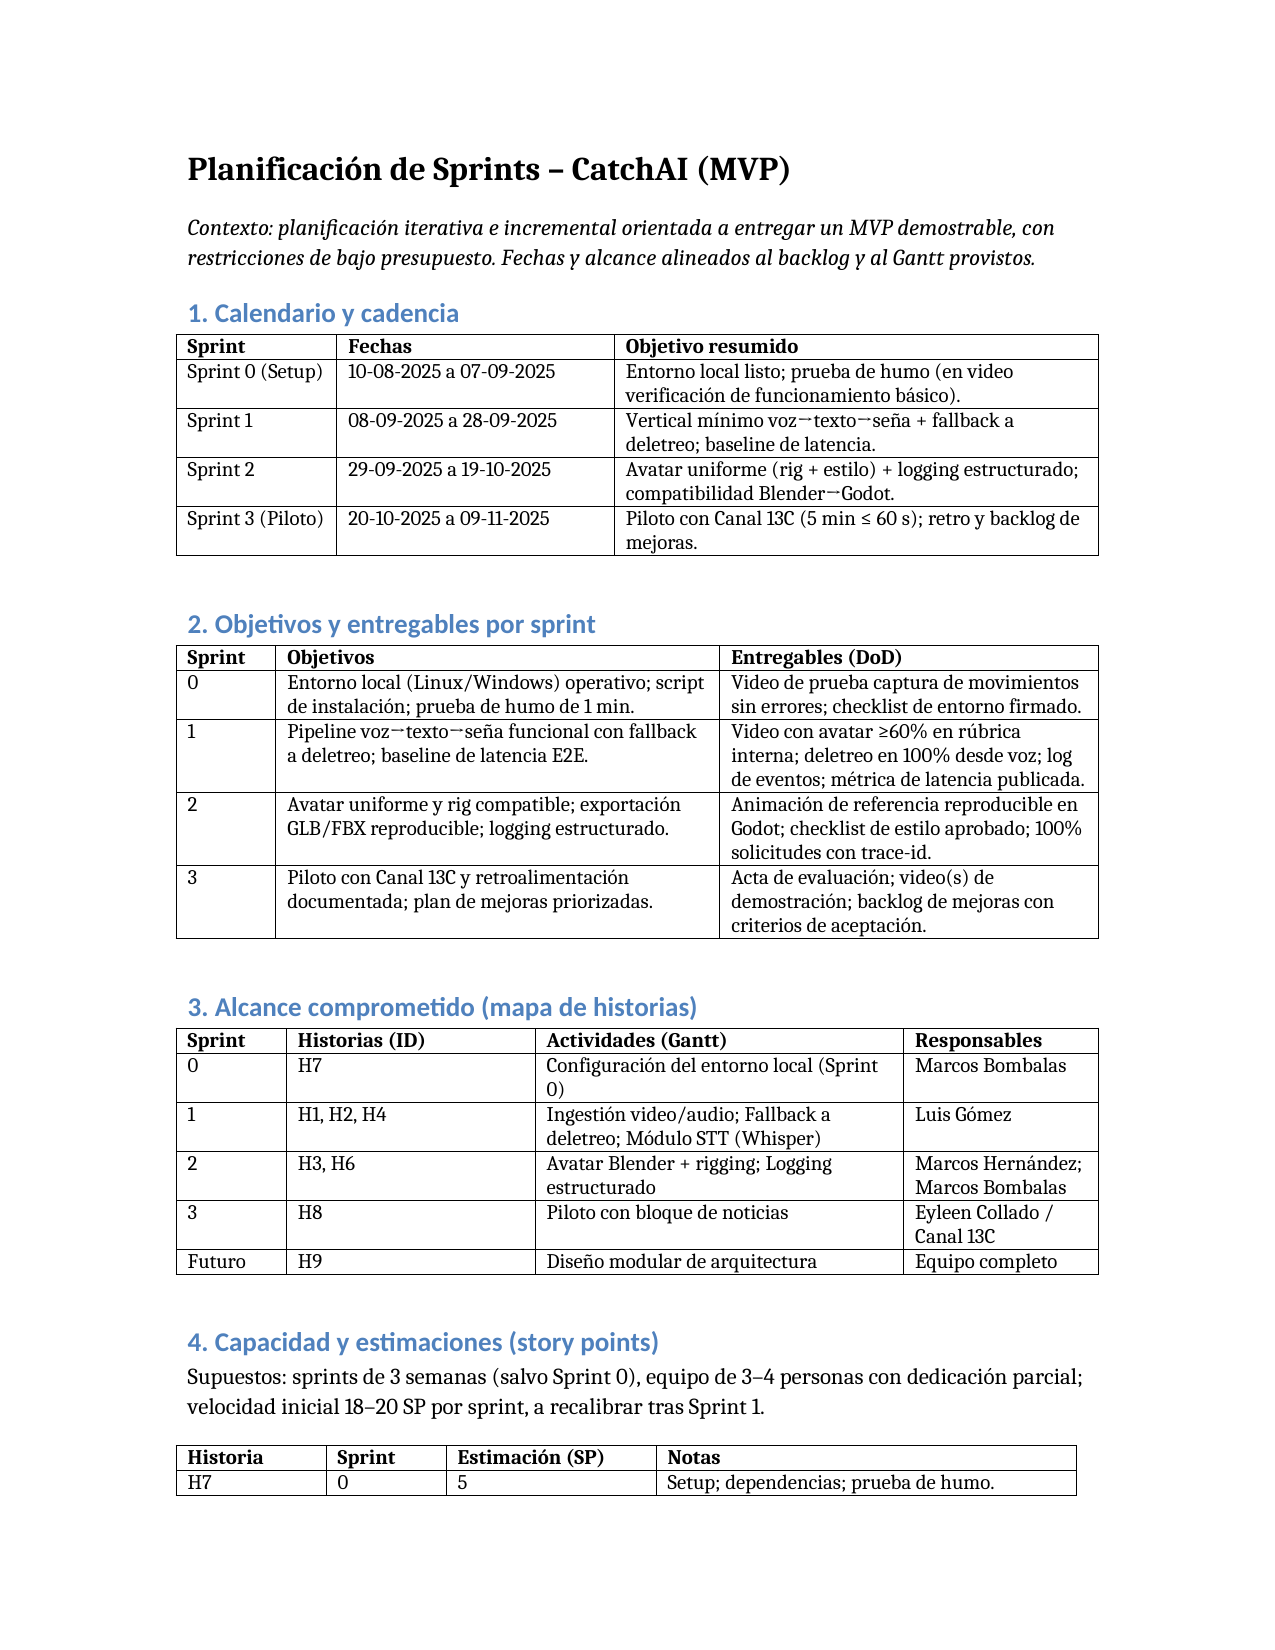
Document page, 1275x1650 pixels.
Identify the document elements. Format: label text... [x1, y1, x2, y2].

table_cell Vertical mínimo voz→texto→seña + fallback a deletreo; baseline de latencia. [615, 409, 1098, 457]
table_header Notas [657, 1446, 1076, 1470]
table_cell Setup; dependencias; prueba de humo. [657, 1471, 1076, 1495]
table_cell Piloto con Canal 13C y retroalimentación documentada; plan de mejoras priorizadas. [276, 866, 719, 938]
subtitle 1. Calendario y cadencia [187, 296, 1087, 329]
table_header Fechas [337, 335, 614, 359]
table_cell Entorno local (Linux/Windows) operativo; script de instalación; prueba de humo de 1 min. [276, 671, 719, 719]
subtitle 4. Capacidad y estimaciones (story points) [187, 1326, 1087, 1358]
table_cell 20-10-2025 a 09-11-2025 [337, 507, 614, 555]
table_cell H9 [287, 1250, 535, 1273]
table_cell Video con avatar ≥60% en rúbrica interna; deletreo en 100% desde voz; log de eventos; métrica de latencia publicada. [720, 720, 1098, 792]
table_cell Sprint 3 (Piloto) [177, 507, 336, 555]
table_cell 2 [177, 793, 275, 865]
table_cell H7 [177, 1471, 326, 1495]
table_cell Animación de referencia reproducible en Godot; checklist de estilo aprobado; 100% solicitudes con trace-id. [720, 793, 1098, 865]
text Contexto: planificación iterativa e incremental orientada a entregar un MVP demostrable, con restricciones de bajo presupuesto. Fechas y alcance alineados al backlog y al Gantt provistos. [187, 215, 1087, 271]
table_header Historias (ID) [287, 1029, 535, 1053]
table_header Sprint [327, 1446, 446, 1470]
table_cell Configuración del entorno local (Sprint 0) [536, 1054, 903, 1102]
table_cell Piloto con Canal 13C (5 min ≤ 60 s); retro y backlog de mejoras. [615, 507, 1098, 555]
table_cell 3 [177, 866, 275, 938]
table_cell Marcos Hernández; Marcos Bombalas [904, 1152, 1098, 1199]
table_cell 0 [327, 1471, 446, 1495]
table_header Entregables (DoD) [720, 646, 1098, 670]
table_header Sprint [177, 335, 336, 359]
table_cell Diseño modular de arquitectura [536, 1250, 903, 1273]
table_cell Equipo completo [904, 1250, 1098, 1273]
subtitle 3. Alcance comprometido (mapa de historias) [187, 990, 1087, 1023]
table_cell Avatar uniforme (rig + estilo) + logging estructurado; compatibilidad Blender→Godot. [615, 458, 1098, 506]
table_header Objetivos [276, 646, 719, 670]
table_cell Sprint 2 [177, 458, 336, 506]
table_cell H3, H6 [287, 1152, 535, 1199]
table_cell Piloto con bloque de noticias [536, 1201, 903, 1248]
table_cell H7 [287, 1054, 535, 1102]
table_cell Sprint 0 (Setup) [177, 360, 336, 408]
table_cell 5 [447, 1471, 656, 1495]
table_header Actividades (Gantt) [536, 1029, 903, 1053]
table_header Responsables [904, 1029, 1098, 1053]
text Planificación de Sprints – CatchAI (MVP) [187, 150, 1087, 188]
table_cell Pipeline voz→texto→seña funcional con fallback a deletreo; baseline de latencia E2E. [276, 720, 719, 792]
table_header Sprint [177, 646, 275, 670]
table_cell Marcos Bombalas [904, 1054, 1098, 1102]
table_cell 0 [177, 1054, 286, 1102]
table_cell 3 [177, 1201, 286, 1248]
table_cell H1, H2, H4 [287, 1103, 535, 1151]
table_cell Ingestión video/audio; Fallback a deletreo; Módulo STT (Whisper) [536, 1103, 903, 1151]
table_cell 1 [177, 1103, 286, 1151]
table_header Estimación (SP) [447, 1446, 656, 1470]
table_cell H8 [287, 1201, 535, 1248]
table_cell Sprint 1 [177, 409, 336, 457]
table_cell 0 [177, 671, 275, 719]
table_cell Luis Gómez [904, 1103, 1098, 1151]
table_cell 10-08-2025 a 07-09-2025 [337, 360, 614, 408]
text Supuestos: sprints de 3 semanas (salvo Sprint 0), equipo de 3–4 personas con dedicación parcial; velocidad inicial 18–20 SP por sprint, a recalibrar tras Sprint 1. [187, 1363, 1087, 1420]
table_cell 08-09-2025 a 28-09-2025 [337, 409, 614, 457]
table_header Historia [177, 1446, 326, 1470]
subtitle 2. Objetivos y entregables por sprint [187, 607, 1087, 640]
table_cell Eyleen Collado / Canal 13C [904, 1201, 1098, 1248]
table_cell 2 [177, 1152, 286, 1199]
table_cell 29-09-2025 a 19-10-2025 [337, 458, 614, 506]
table_cell Video de prueba captura de movimientos sin errores; checklist de entorno firmado. [720, 671, 1098, 719]
table_header Sprint [177, 1029, 286, 1053]
table_cell Entorno local listo; prueba de humo (en video verificación de funcionamiento básico). [615, 360, 1098, 408]
table_cell Avatar Blender + rigging; Logging estructurado [536, 1152, 903, 1199]
table_cell 1 [177, 720, 275, 792]
table_header Objetivo resumido [615, 335, 1098, 359]
table_cell Futuro [177, 1250, 286, 1273]
table_cell Acta de evaluación; video(s) de demostración; backlog de mejoras con criterios de aceptación. [720, 866, 1098, 938]
table_cell Avatar uniforme y rig compatible; exportación GLB/FBX reproducible; logging estructurado. [276, 793, 719, 865]
